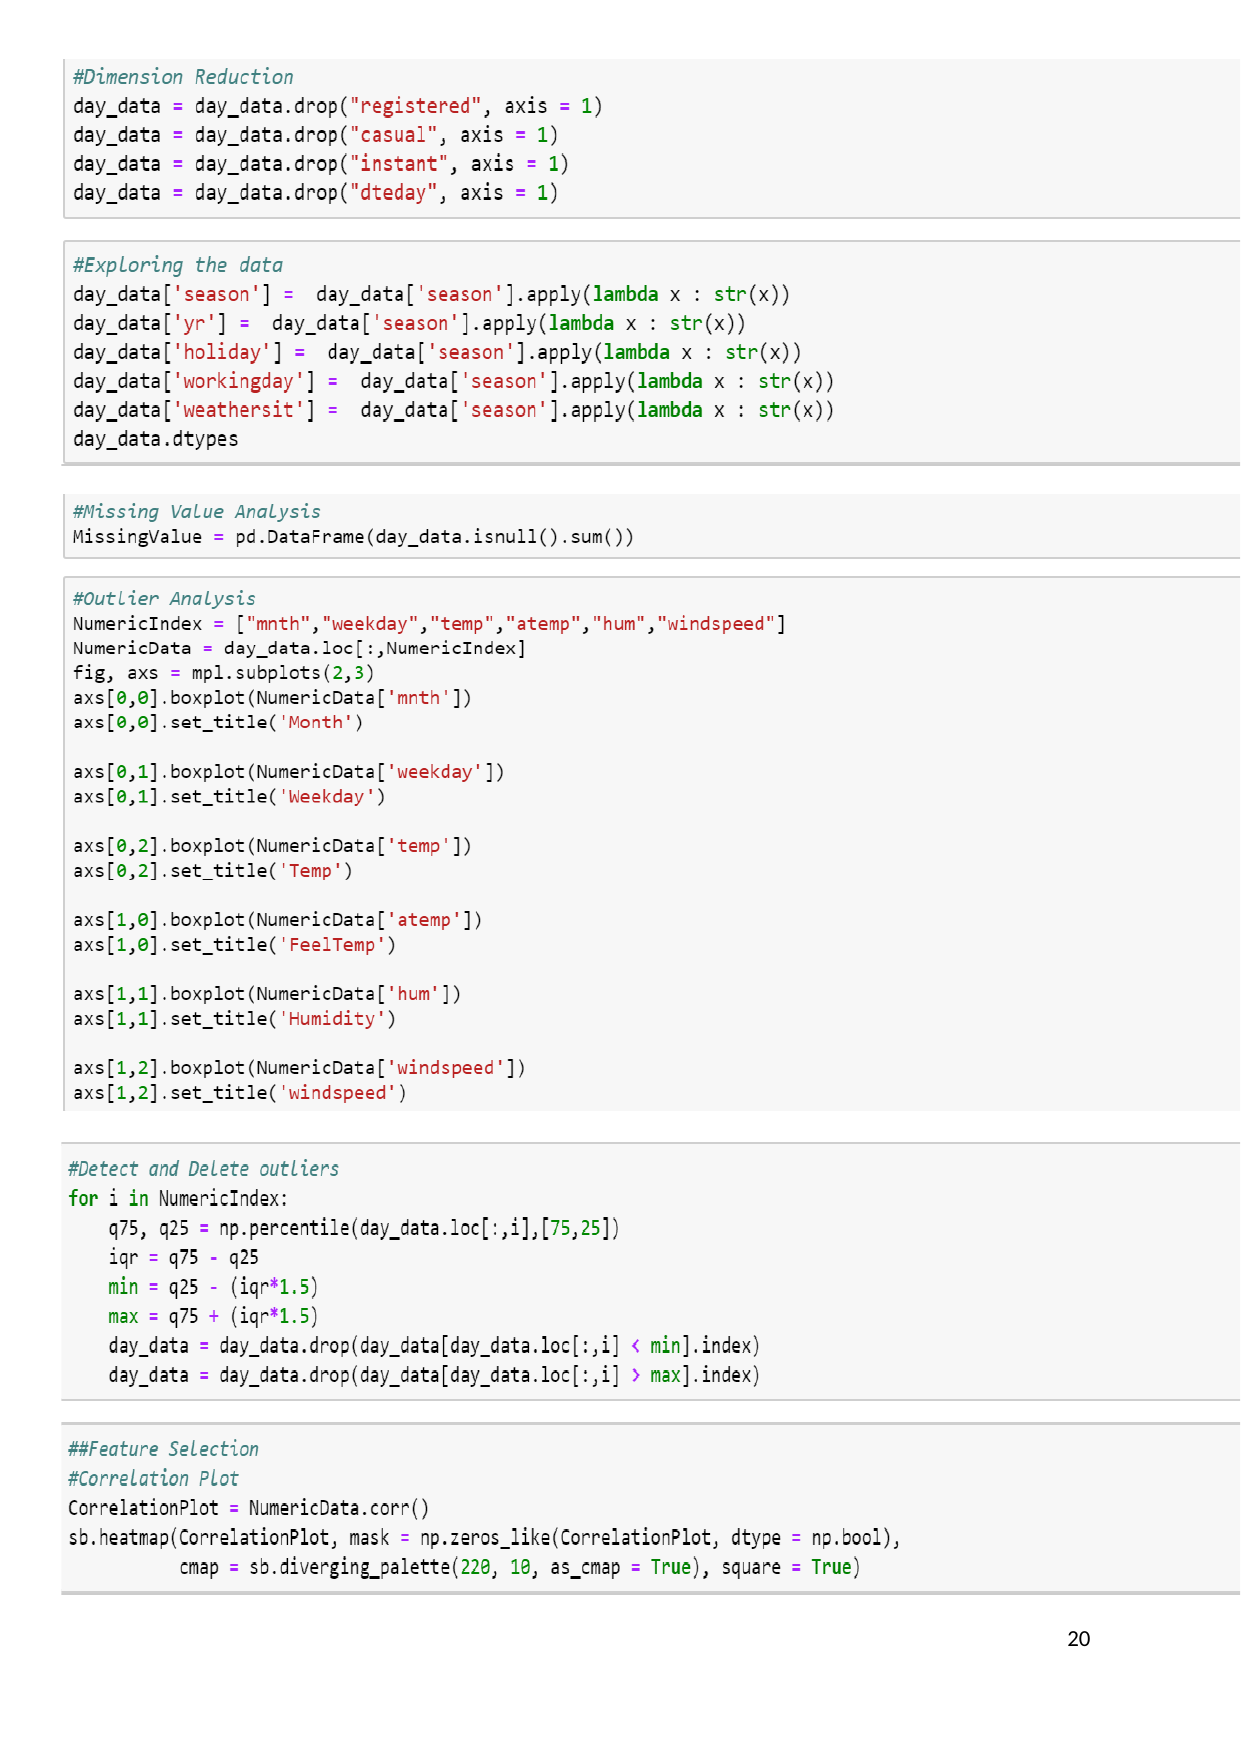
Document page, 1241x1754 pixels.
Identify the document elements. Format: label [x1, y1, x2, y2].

picture [61, 59, 1241, 466]
picture [61, 494, 1241, 1111]
picture [61, 1139, 1241, 1597]
